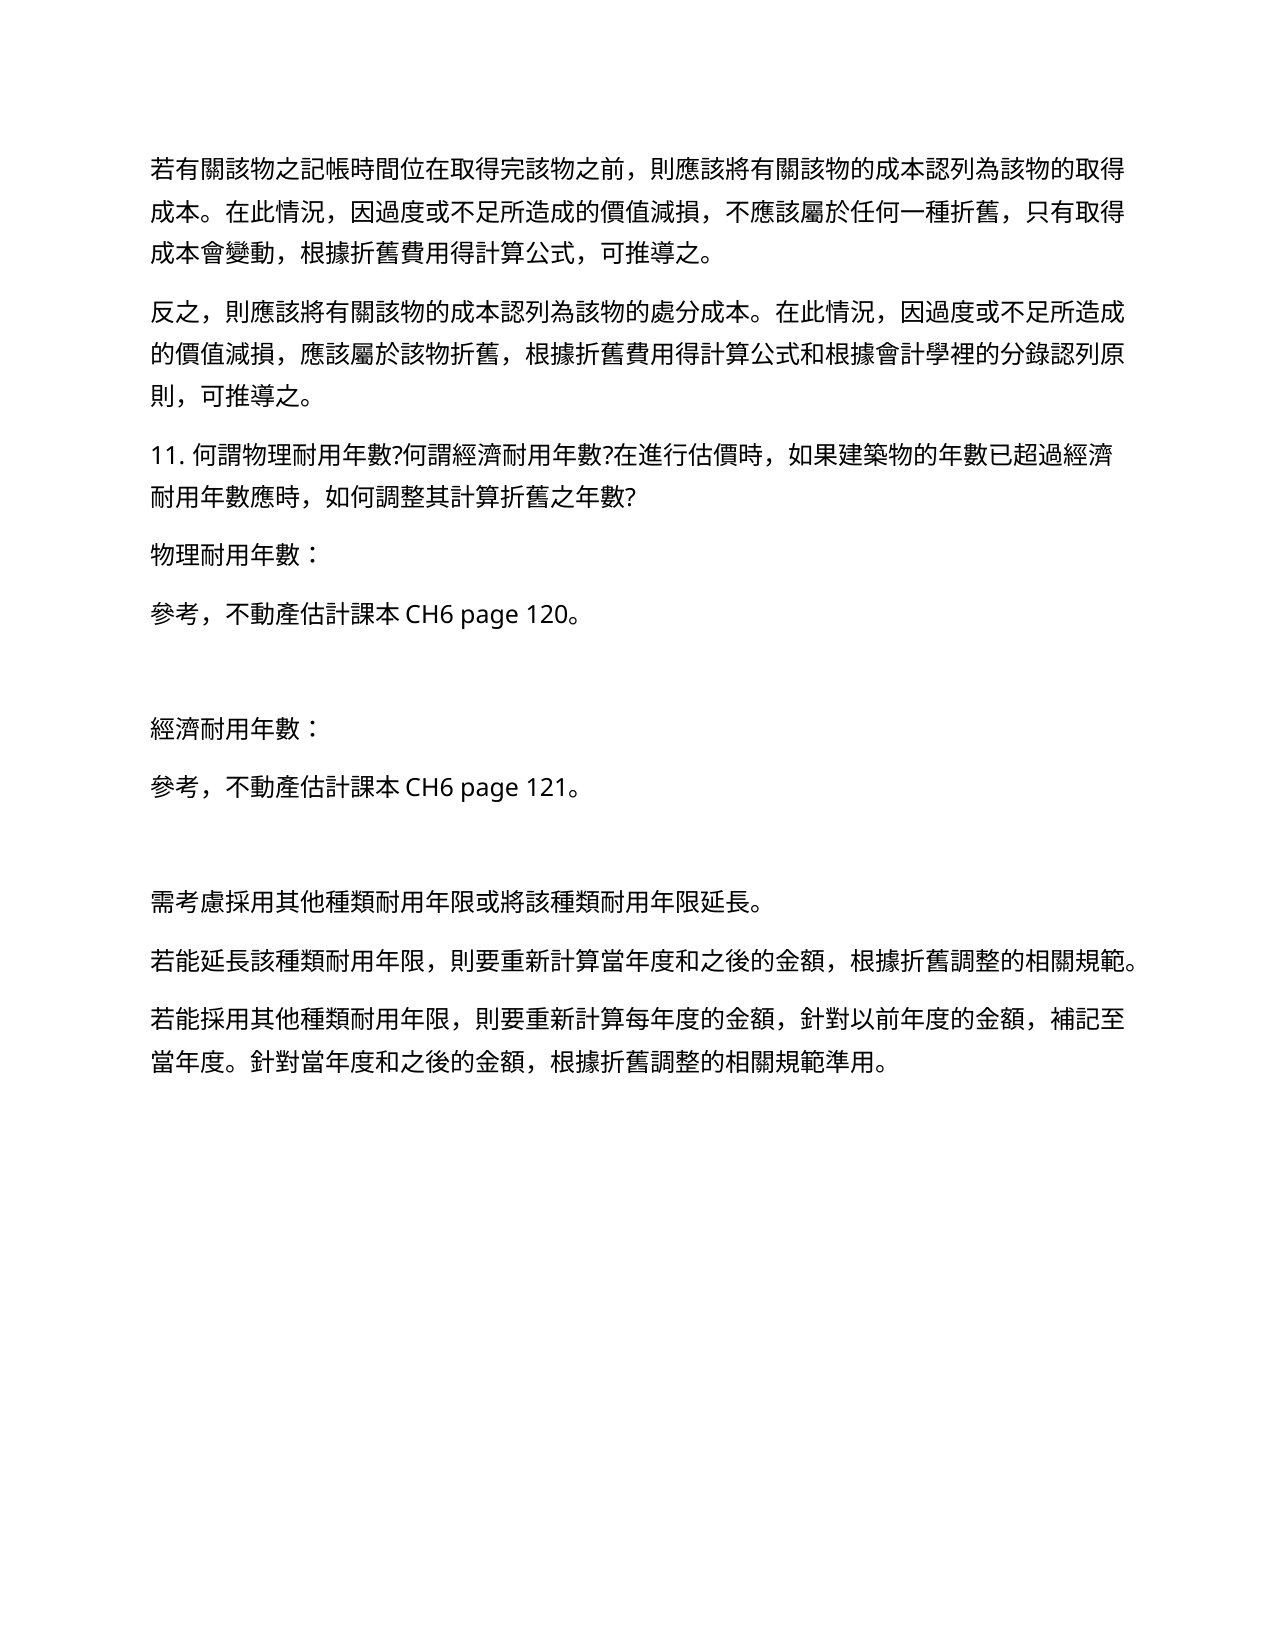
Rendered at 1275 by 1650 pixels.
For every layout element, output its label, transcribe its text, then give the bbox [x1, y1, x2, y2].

text 若有關該物之記帳時間位在取得完該物之前，則應該將有關該物的成本認列為該物的取得成本。在此情況，因過度或不足所造成的價值減損，不應該屬於任何一種折舊，只有取得成本會變動，根據折舊費用得計算公式，可推導之。 [150, 150, 1125, 270]
text 物理耐用年數： [150, 536, 1125, 572]
text 需考慮採用其他種類耐用年限或將該種類耐用年限延長。 [150, 883, 1125, 919]
text 若能延長該種類耐用年限，則要重新計算當年度和之後的金額，根據折舊調整的相關規範。 [150, 941, 1125, 978]
text 11. 何謂物理耐用年數?何謂經濟耐用年數?在進行估價時，如果建築物的年數已超過經濟耐用年數應時，如何調整其計算折舊之年數? [150, 435, 1125, 513]
text 參考，不動產估計課本CH6 page 120。 [150, 594, 1125, 631]
text 參考，不動產估計課本CH6 page 121。 [150, 768, 1125, 804]
text 反之，則應該將有關該物的成本認列為該物的處分成本。在此情況，因過度或不足所造成的價值減損，應該屬於該物折舊，根據折舊費用得計算公式和根據會計學裡的分錄認列原則，可推導之。 [150, 293, 1125, 413]
text 經濟耐用年數： [150, 709, 1125, 746]
text 若能採用其他種類耐用年限，則要重新計算每年度的金額，針對以前年度的金額，補記至當年度。針對當年度和之後的金額，根據折舊調整的相關規範準用。 [150, 1000, 1125, 1078]
